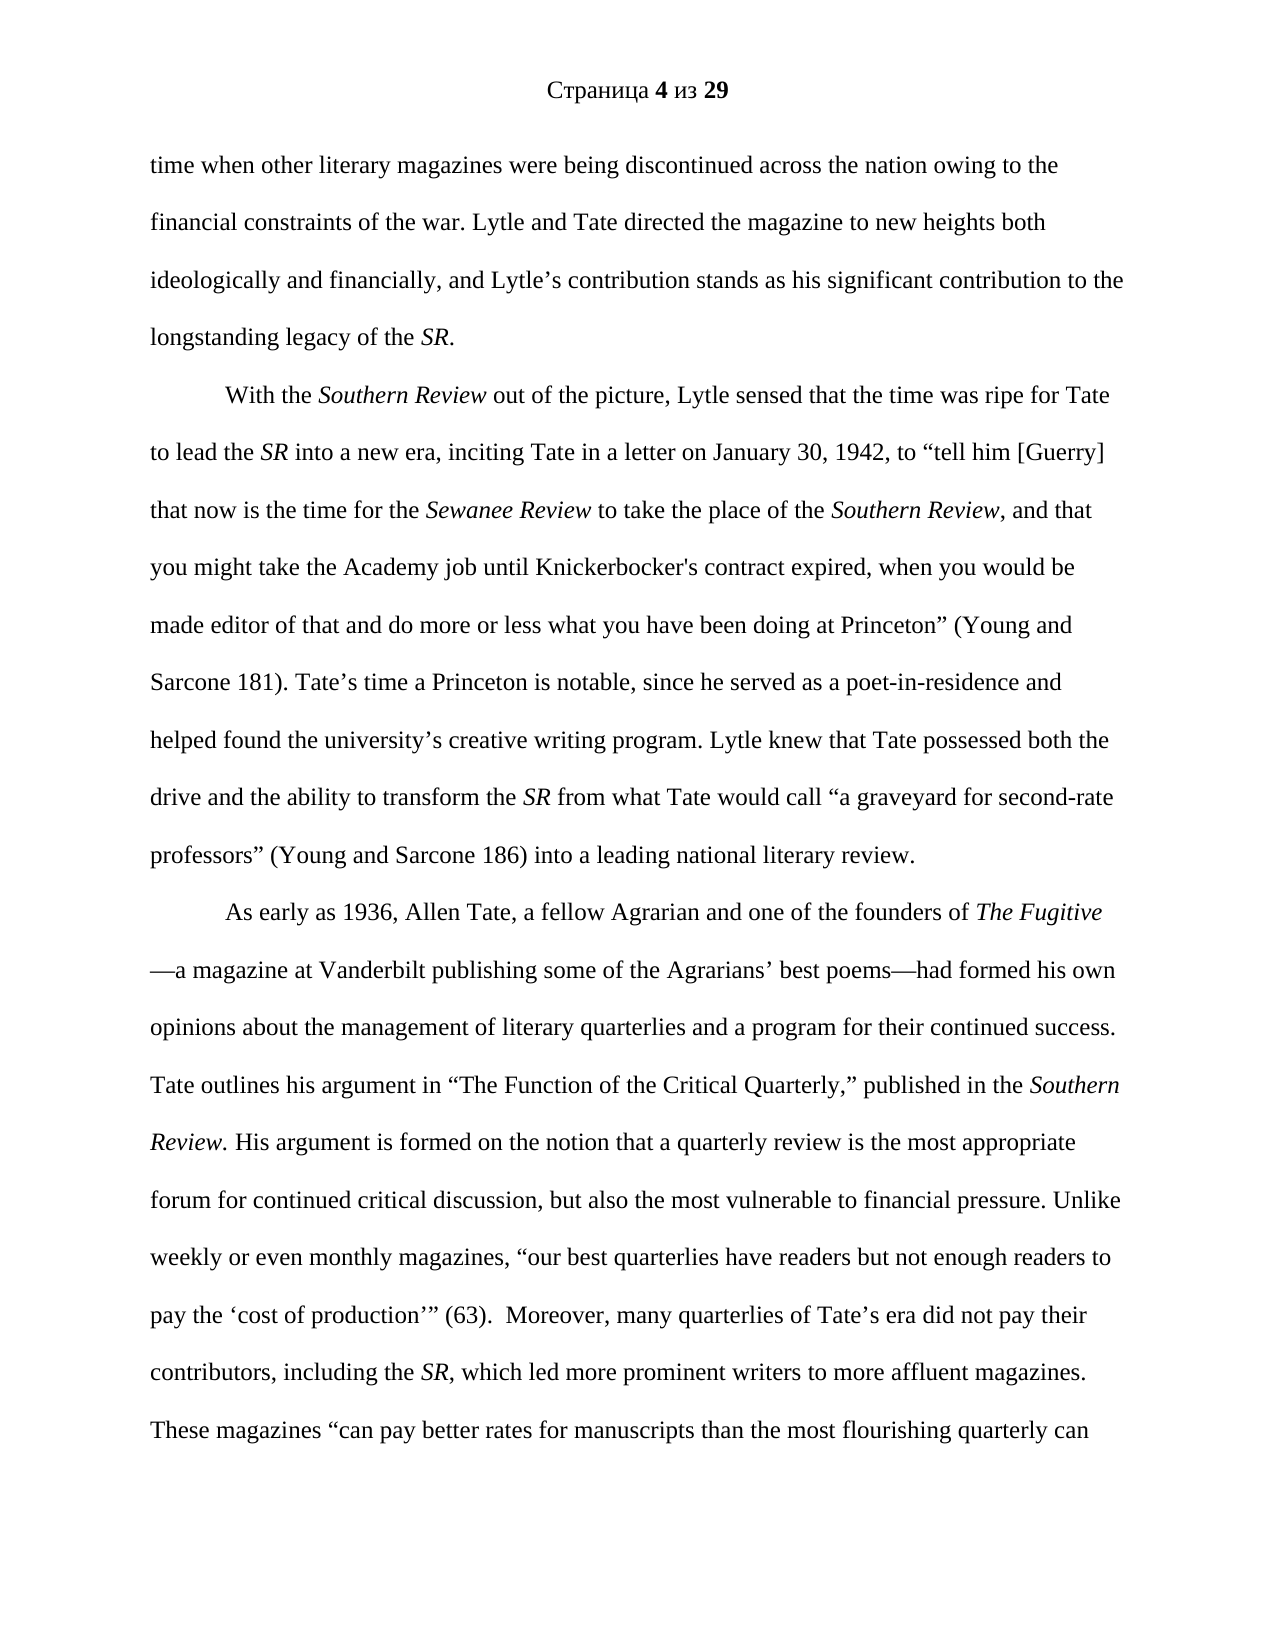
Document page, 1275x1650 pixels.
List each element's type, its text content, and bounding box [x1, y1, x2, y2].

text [150, 897, 1125, 1444]
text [150, 150, 1125, 351]
text With the Southern Review out of the picture, Lytle sensed that the time was ripe for Tate to lead the SR into a new era, inciting Tate in a letter on January 30, 1942, to “tell him [Guerry] that now is the time for the Sewanee Review to take the place of the Southern Review, and that you might take the Academy job until Knickerbocker's contract expired, when you would be made editor of that and do more or less what you have been doing at Princeton” (Young and Sarcone 181). Tate’s time a Princeton is notable, since he served as a poet-in-residence and helped found the university’s creative writing program. Lytle knew that Tate possessed both the drive and the ability to transform the SR from what Tate would call “a graveyard for second-rate professors” (Young and Sarcone 186) into a leading national literary review. [150, 380, 1125, 869]
